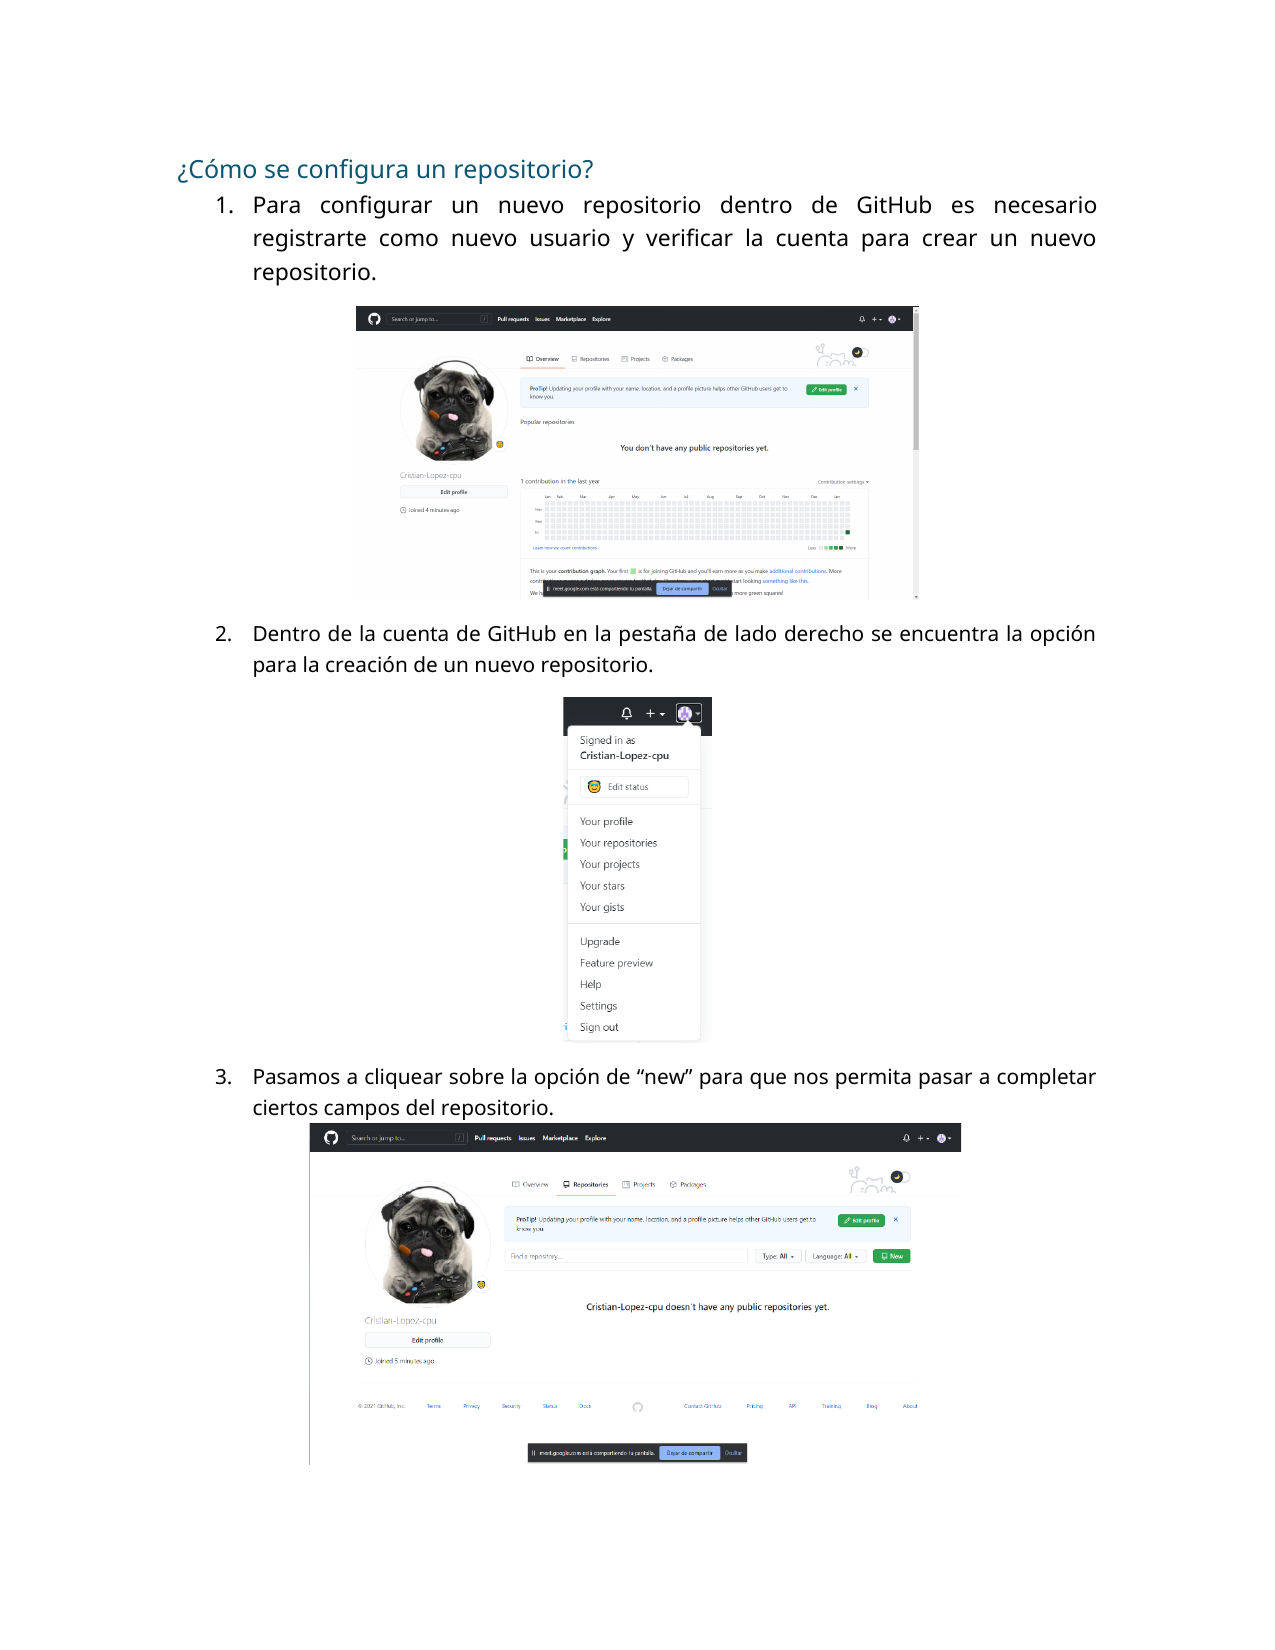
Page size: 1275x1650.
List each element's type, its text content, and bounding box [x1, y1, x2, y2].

list Pasamos a cliquear sobre la opción de “new” para que nos permita pasar a completar ciertos campos del repositorio. [215, 1062, 1098, 1121]
picture [563, 697, 712, 1043]
picture [356, 306, 919, 600]
subtitle ¿Cómo se configura un repositorio? [177, 152, 1098, 186]
list Para configurar un nuevo repositorio dentro de GitHub es necesario registrarte como nuevo usuario y verificar la cuenta para crear un nuevo repositorio. [215, 188, 1098, 287]
list Dentro de la cuenta de GitHub en la pestaña de lado derecho se encuentra la opción para la creación de un nuevo repositorio. [215, 619, 1098, 678]
picture [308, 1123, 961, 1464]
